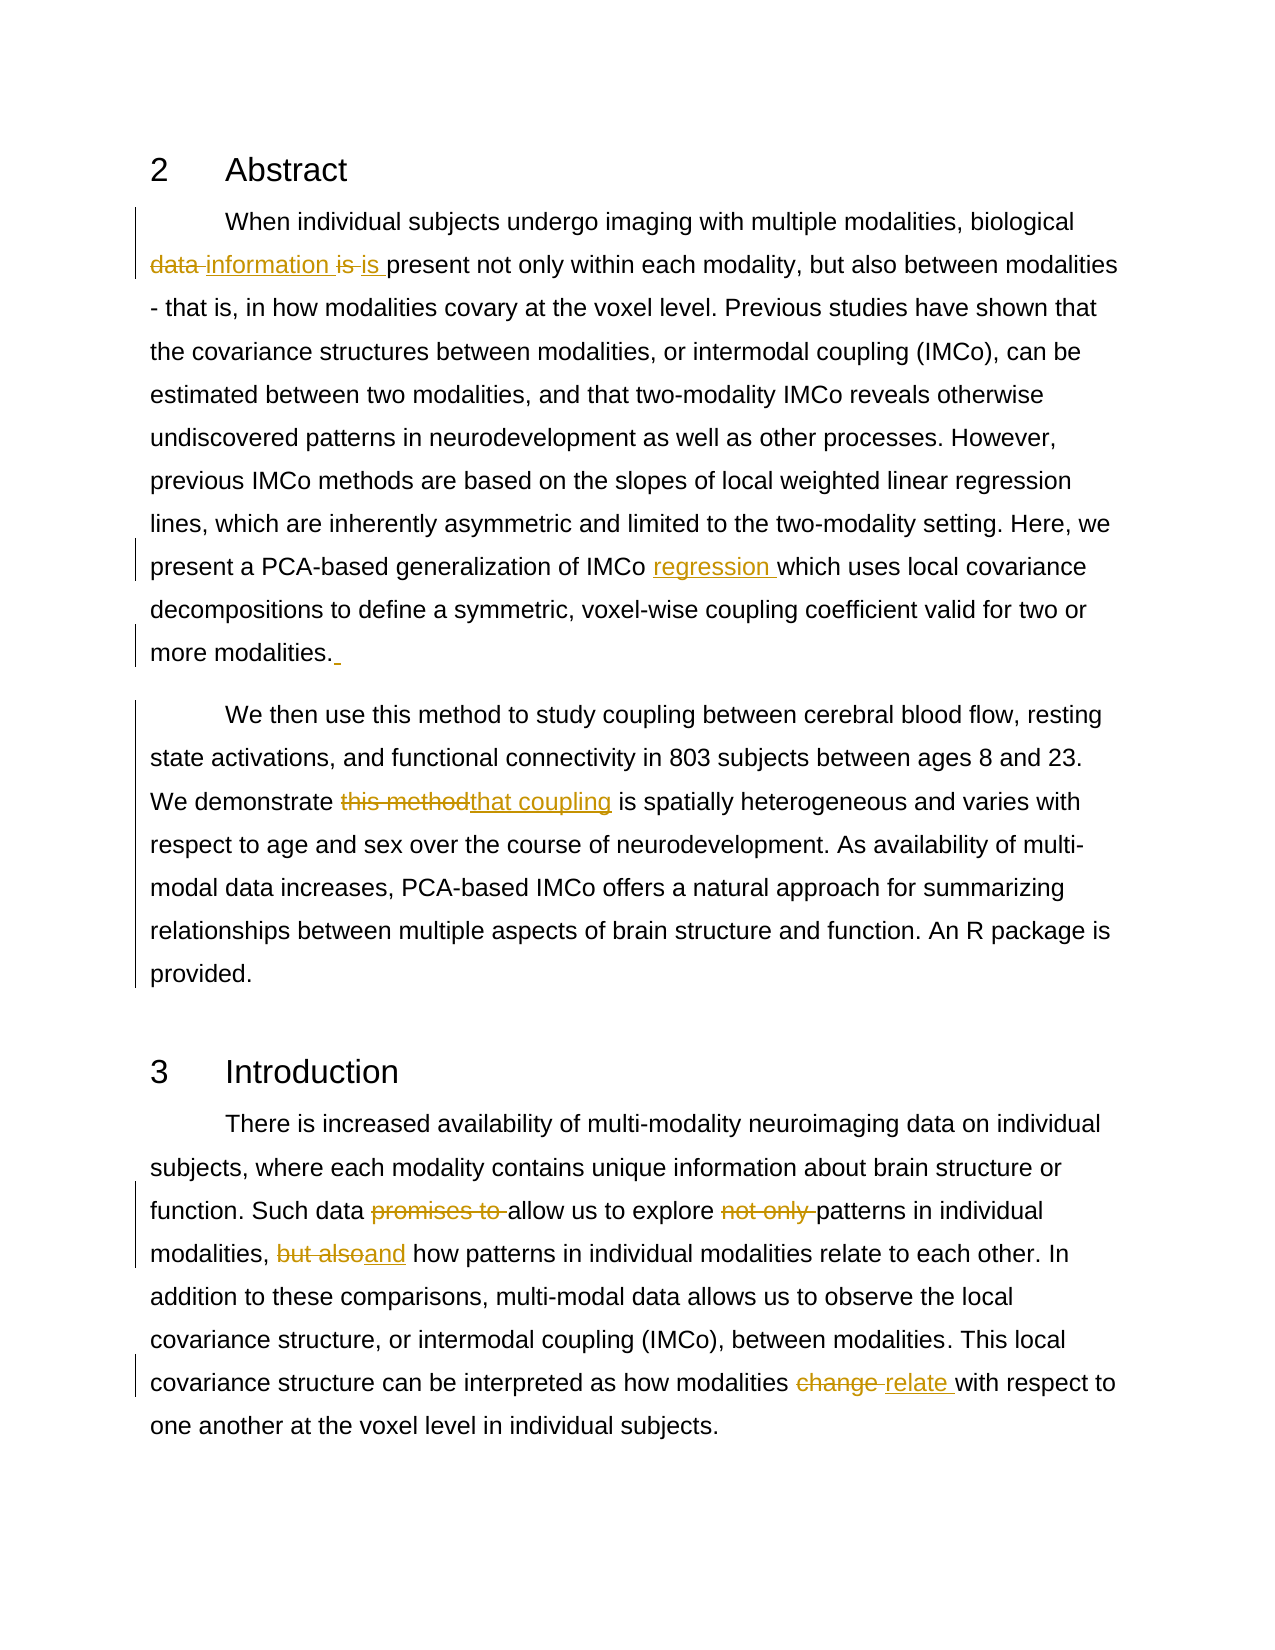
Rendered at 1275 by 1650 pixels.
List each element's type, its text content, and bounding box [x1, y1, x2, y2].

text When individual subjects undergo imaging with multiple modalities, biological present not only within each modality, but also between modalities - that is, in how modalities covary at the voxel level. Previous studies have shown that the covariance structures between modalities, or intermodal coupling (IMCo), can be estimated between two modalities, and that two-modality IMCo reveals otherwise undiscovered patterns in neurodevelopment as well as other processes. However, previous IMCo methods are based on the slopes of local weighted linear regression lines, which are inherently asymmetric and limited to the two-modality setting. Here, we present a PCA-based generalization of IMCo which uses local covariance decompositions to define a symmetric, voxel-wise coupling coefficient valid for two or more modalities. [150, 207, 1125, 667]
text We then use this method to study coupling between cerebral blood flow, resting state activations, and functional connectivity in 803 subjects between ages 8 and 23. We demonstrate is spatially heterogeneous and varies with respect to age and sex over the course of neurodevelopment. As availability of multi-modal data increases, PCA-based IMCo offers a natural approach for summarizing relationships between multiple aspects of brain structure and function. An R package is provided. [150, 700, 1125, 988]
subtitle 2 Abstract [150, 150, 1125, 188]
subtitle 3 Introduction [150, 1052, 1125, 1091]
text There is increased availability of multi-modality neuroimaging data on individual subjects, where each modality contains unique information about brain structure or function. Such data allow us to explore patterns in individual modalities, how patterns in individual modalities relate to each other. In addition to these comparisons, multi-modal data allows us to observe the local covariance structure, or intermodal coupling (IMCo), between modalities. This local covariance structure can be interpreted as how modalities with respect to one another at the voxel level in individual subjects. [150, 1109, 1125, 1440]
